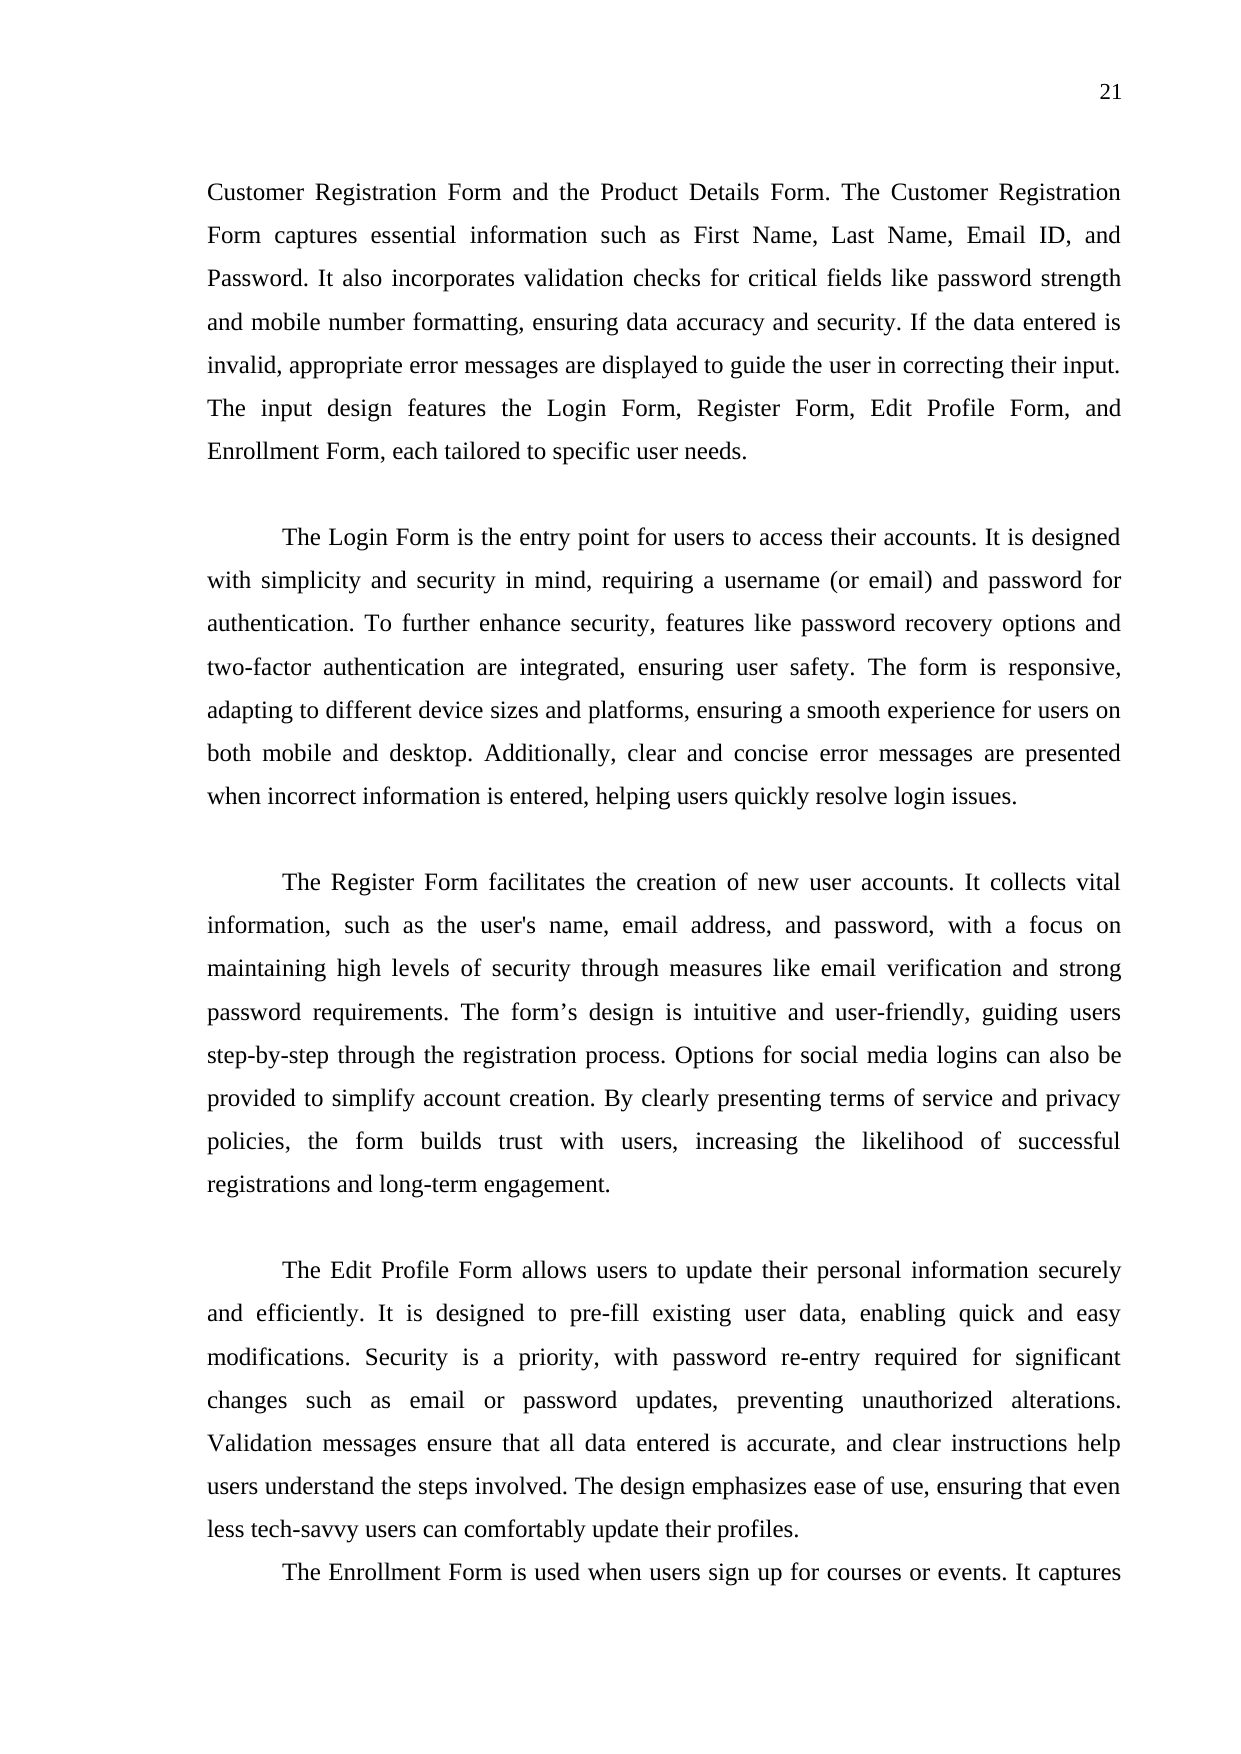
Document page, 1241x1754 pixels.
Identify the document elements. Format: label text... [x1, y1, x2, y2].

text The Register Form facilitates the creation of new user accounts. It collects vital information, such as the user's name, email address, and password, with a focus on maintaining high levels of security through measures like email verification and strong password requirements. The form’s design is intuitive and user-friendly, guiding users step-by-step through the registration process. Options for social media logins can also be provided to simplify account creation. By clearly presenting terms of service and privacy policies, the form builds trust with users, increasing the likelihood of successful registrations and long-term engagement. [207, 867, 1122, 1198]
text The Edit Profile Form allows users to update their personal information securely and efficiently. It is designed to pre-fill existing user data, enabling quick and easy modifications. Security is a priority, with password re-entry required for significant changes such as email or password updates, preventing unauthorized alterations. Validation messages ensure that all data entered is accurate, and clear instructions help users understand the steps involved. The design emphasizes ease of use, ensuring that even less tech-savvy users can comfortably update their profiles. [207, 1255, 1122, 1543]
text The Login Form is the entry point for users to access their accounts. It is designed with simplicity and security in mind, requiring a username (or email) and password for authentication. To further enhance security, features like password recovery options and two-factor authentication are integrated, ensuring user safety. The form is responsive, adapting to different device sizes and platforms, ensuring a smooth experience for users on both mobile and desktop. Additionally, clear and concise error messages are presented when incorrect information is entered, helping users quickly resolve login issues. [207, 522, 1122, 810]
